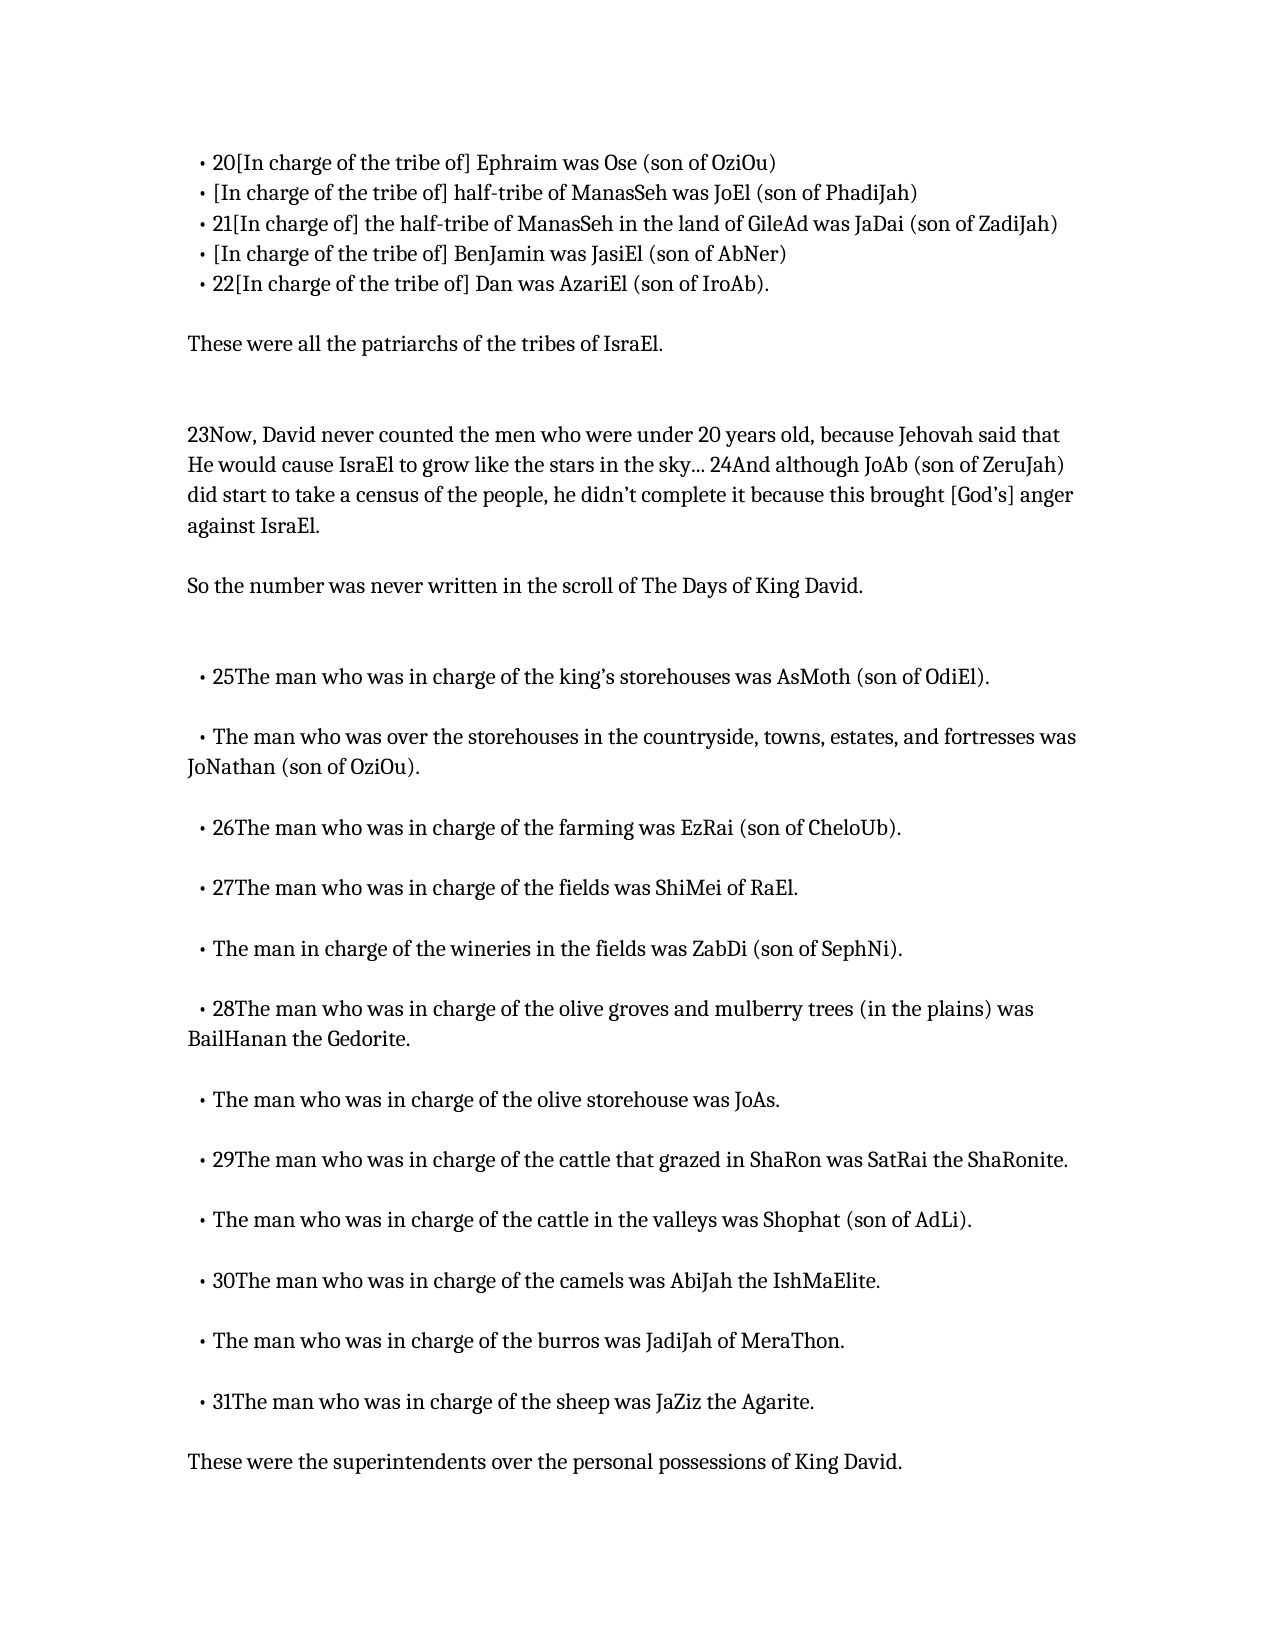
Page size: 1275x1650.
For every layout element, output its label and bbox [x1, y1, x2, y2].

text [187, 150, 1087, 1475]
